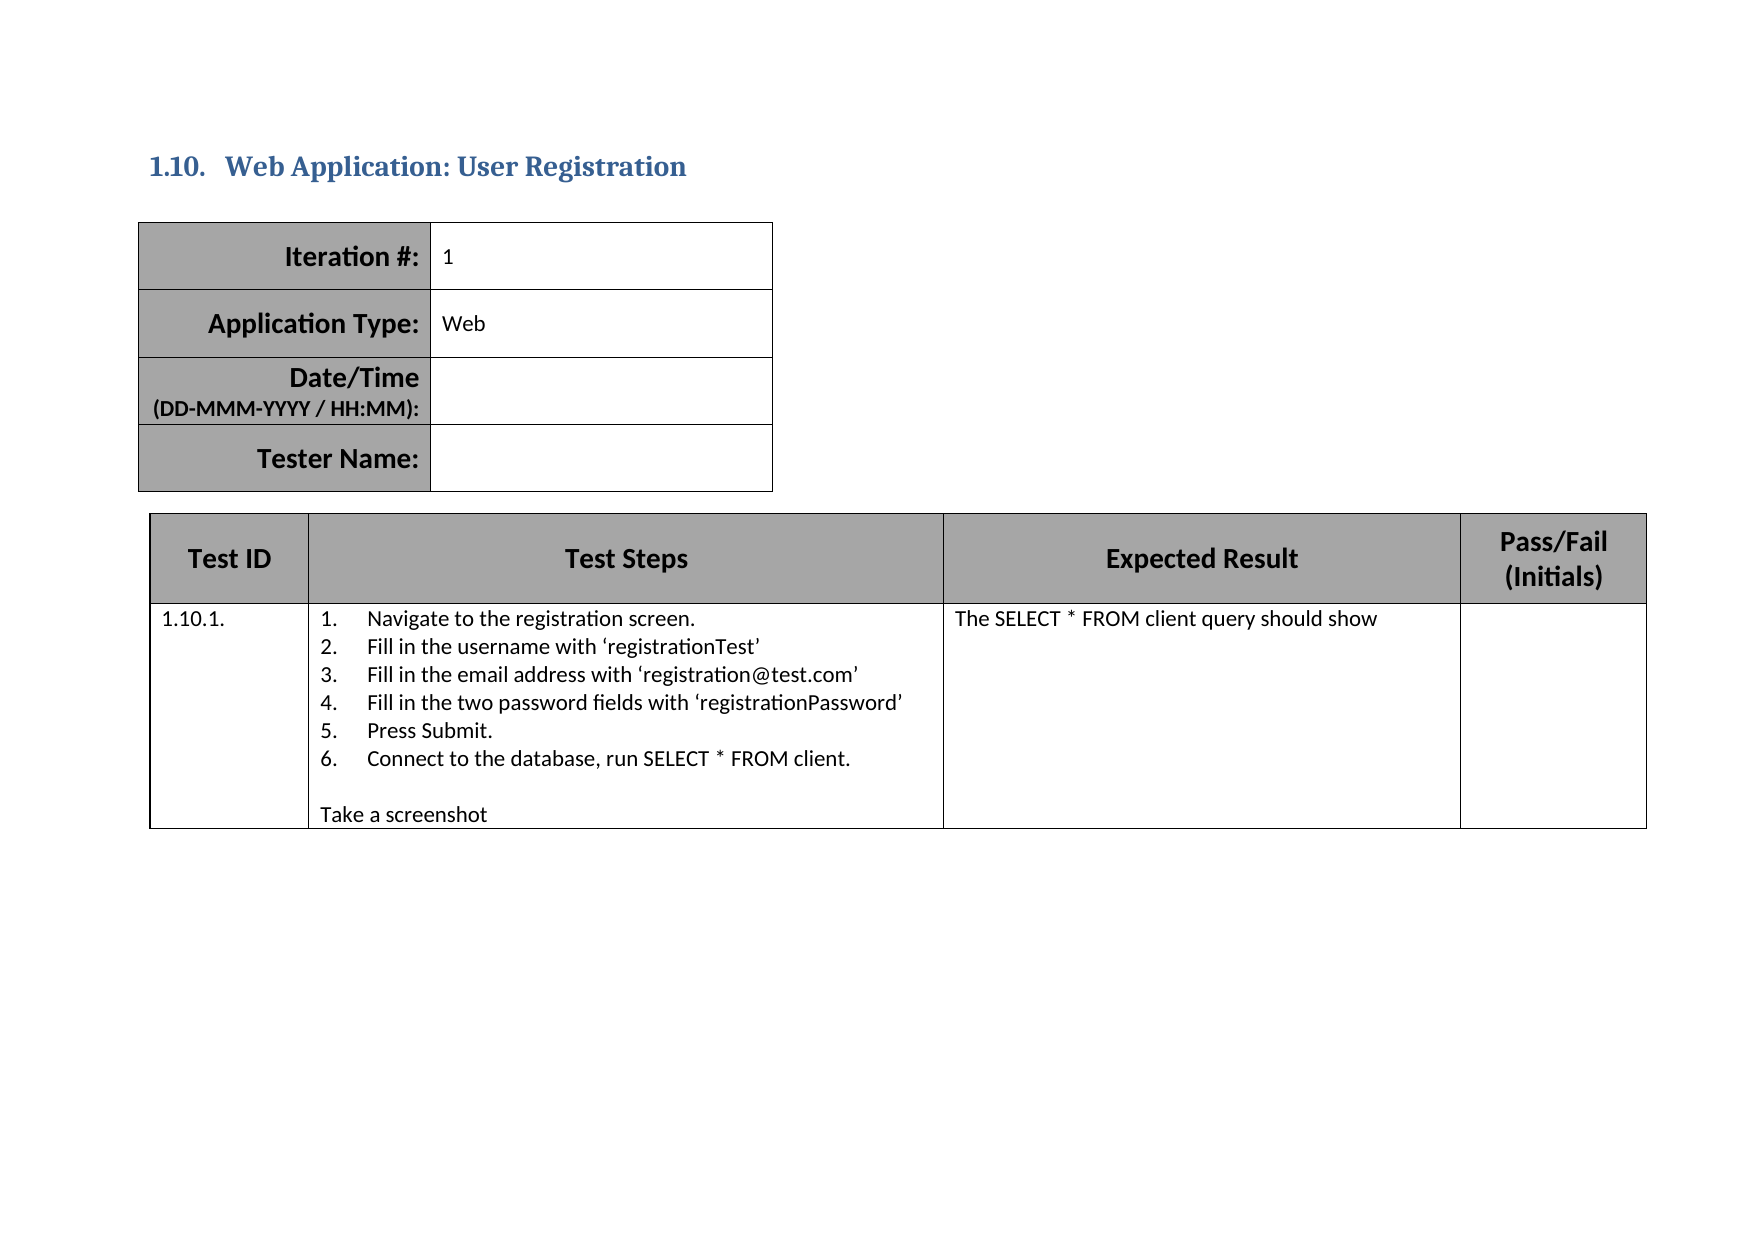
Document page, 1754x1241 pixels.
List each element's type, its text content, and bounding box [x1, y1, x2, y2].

table_header Expected Result [944, 514, 1460, 603]
table_cell [1461, 604, 1646, 828]
table_header 1 [431, 223, 772, 289]
table_cell The SELECT * FROM client query should show [944, 604, 1460, 828]
table_cell [151, 604, 308, 828]
table_header Test Steps [309, 514, 943, 603]
table_header Pass/Fail (Initials) [1461, 514, 1646, 603]
subtitle Web Application: User Registration [150, 150, 1604, 183]
table_cell [431, 425, 772, 491]
table_header Test ID [151, 514, 308, 603]
table_cell Web [431, 290, 772, 357]
table_cell Tester Name: [139, 425, 430, 491]
table_cell Application Type: [139, 290, 430, 357]
table_cell Navigate to the registration screen. Fill in the username with ‘registrationTest’ Fill in the email address with ‘registration@test.com’ Fill in the two password fields with ‘registrationPassword’ Press Submit. Connect to the database, run SELECT * FROM client. Take a screenshot [309, 604, 943, 828]
table_cell [431, 358, 772, 424]
table_cell Date/Time (DD-MMM-YYYY / HH:MM): [139, 358, 430, 424]
table_header Iteration #: [139, 223, 430, 289]
